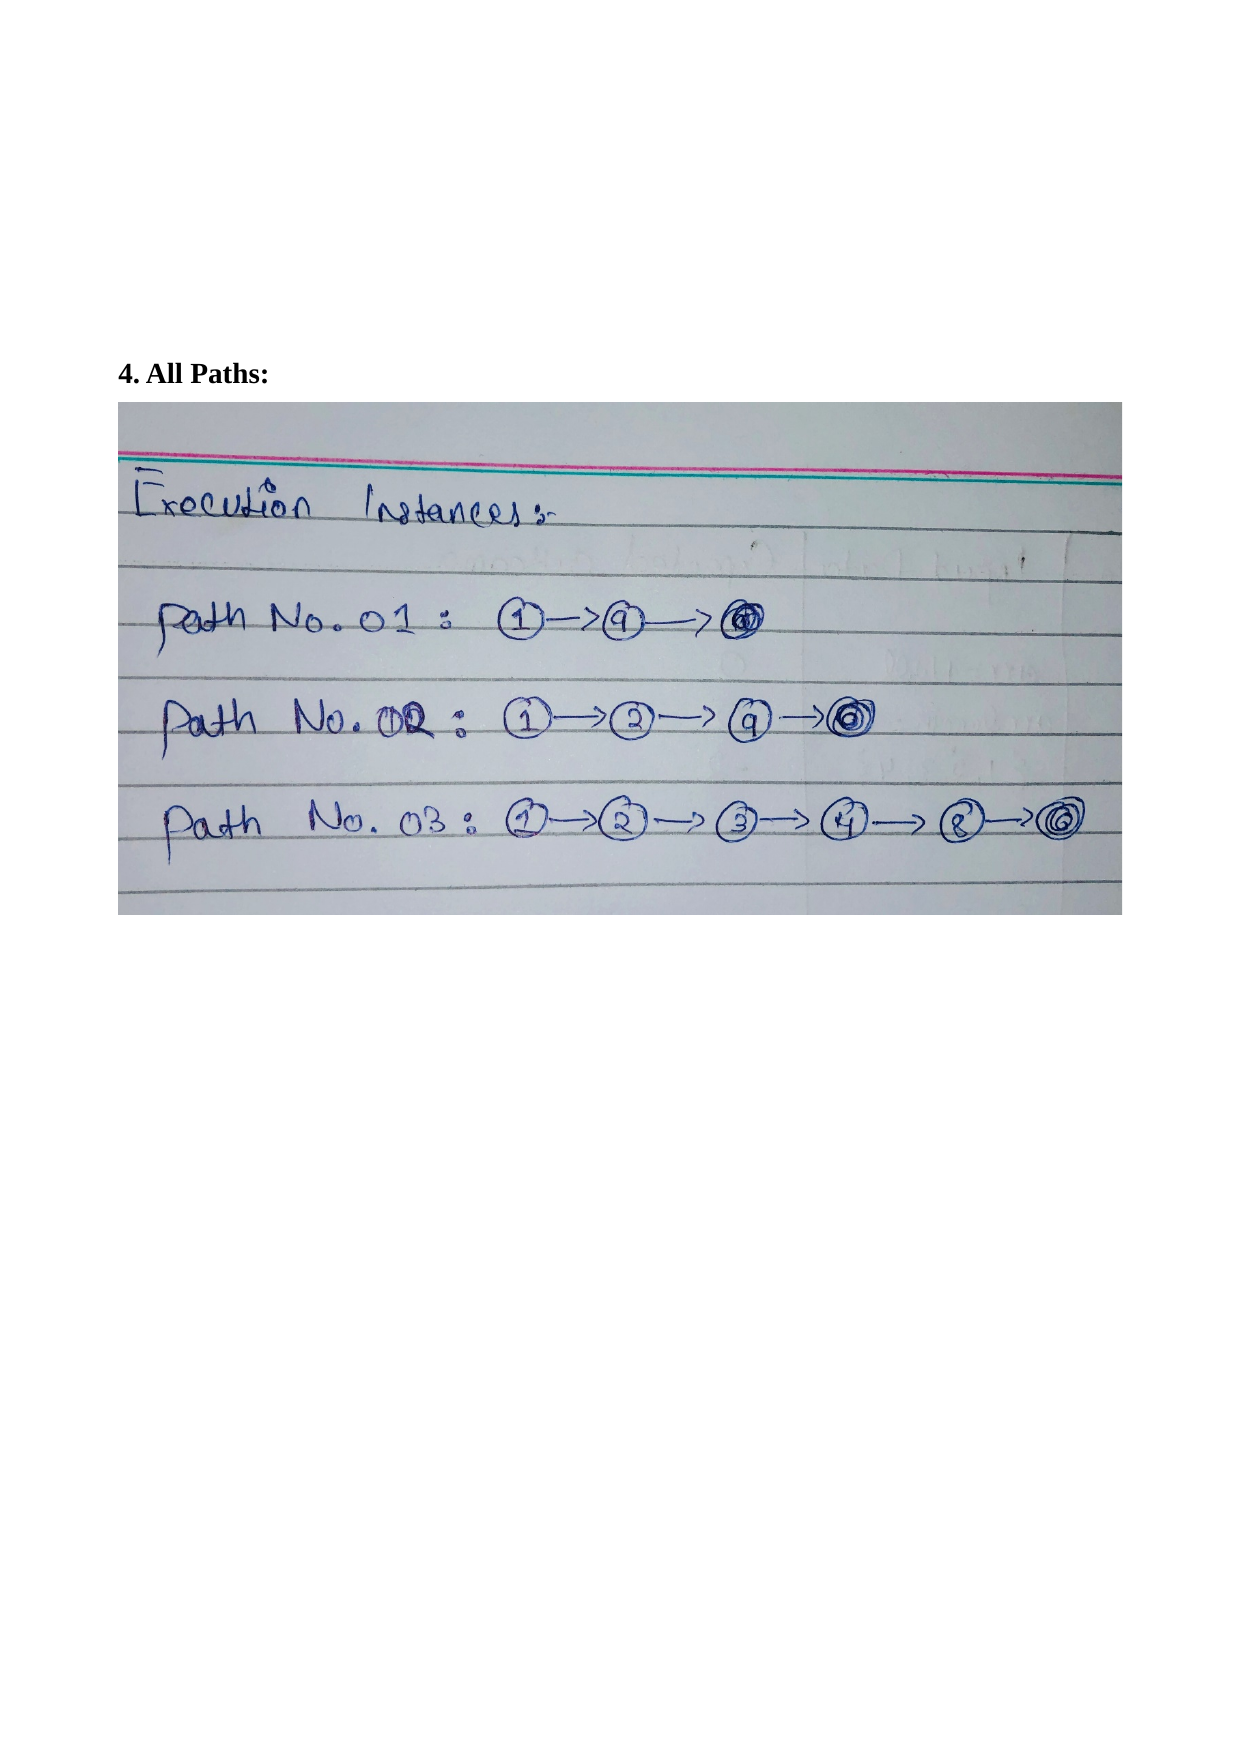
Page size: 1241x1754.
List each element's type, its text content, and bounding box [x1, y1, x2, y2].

subtitle 4. All Paths: [118, 356, 1122, 390]
picture [118, 402, 1123, 915]
